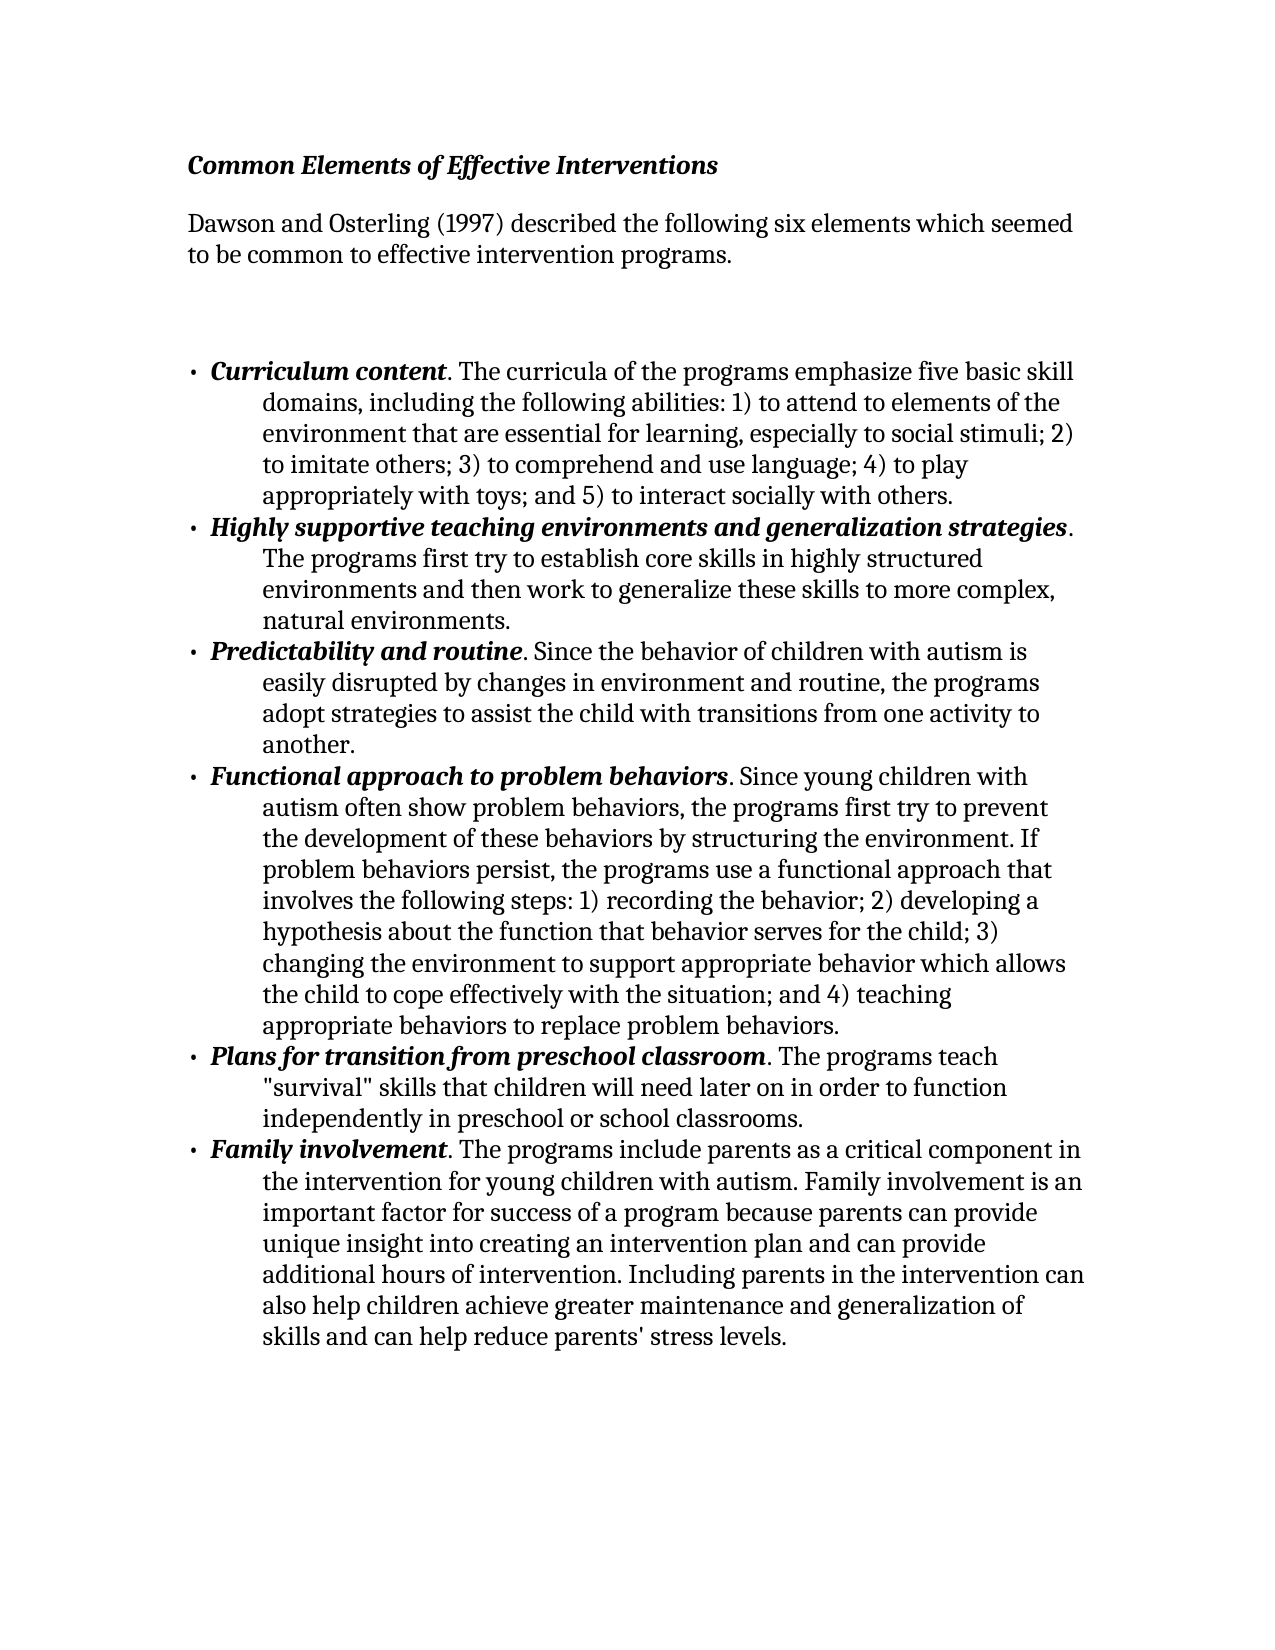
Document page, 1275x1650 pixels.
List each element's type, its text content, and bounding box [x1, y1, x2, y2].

list Curriculum content. The curricula of the programs emphasize five basic skill domains, including the following abilities: 1) to attend to elements of the environment that are essential for learning, especially to social stimuli; 2) to imitate others; 3) to comprehend and use language; 4) to play appropriately with toys; and 5) to interact socially with others. [187, 356, 1087, 512]
list Family involvement. The programs include parents as a critical component in the intervention for young children with autism. Family involvement is an important factor for success of a program because parents can provide unique insight into creating an intervention plan and can provide additional hours of intervention. Including parents in the intervention can also help children achieve greater maintenance and generalization of skills and can help reduce parents' stress levels. [187, 1134, 1087, 1352]
list Highly supportive teaching environments and generalization strategies. The programs first try to establish core skills in highly structured environments and then work to generalize these skills to more complex, natural environments. [187, 512, 1087, 636]
list Functional approach to problem behaviors. Since young children with autism often show problem behaviors, the programs first try to prevent the development of these behaviors by structuring the environment. If problem behaviors persist, the programs use a functional approach that involves the following steps: 1) recording the behavior; 2) developing a hypothesis about the function that behavior serves for the child; 3) changing the environment to support appropriate behavior which allows the child to cope effectively with the situation; and 4) teaching appropriate behaviors to replace problem behaviors. [187, 761, 1087, 1041]
text Dawson and Osterling (1997) described the following six elements which seemed to be common to effective intervention programs. [187, 208, 1087, 271]
list Predictability and routine. Since the behavior of children with autism is easily disrupted by changes in environment and routine, the programs adopt strategies to assist the child with transitions from one activity to another. [187, 636, 1087, 761]
text Common Elements of Effective Interventions [187, 150, 1087, 181]
list Plans for transition from preschool classroom. The programs teach "survival" skills that children will need later on in order to function independently in preschool or school classrooms. [187, 1041, 1087, 1134]
